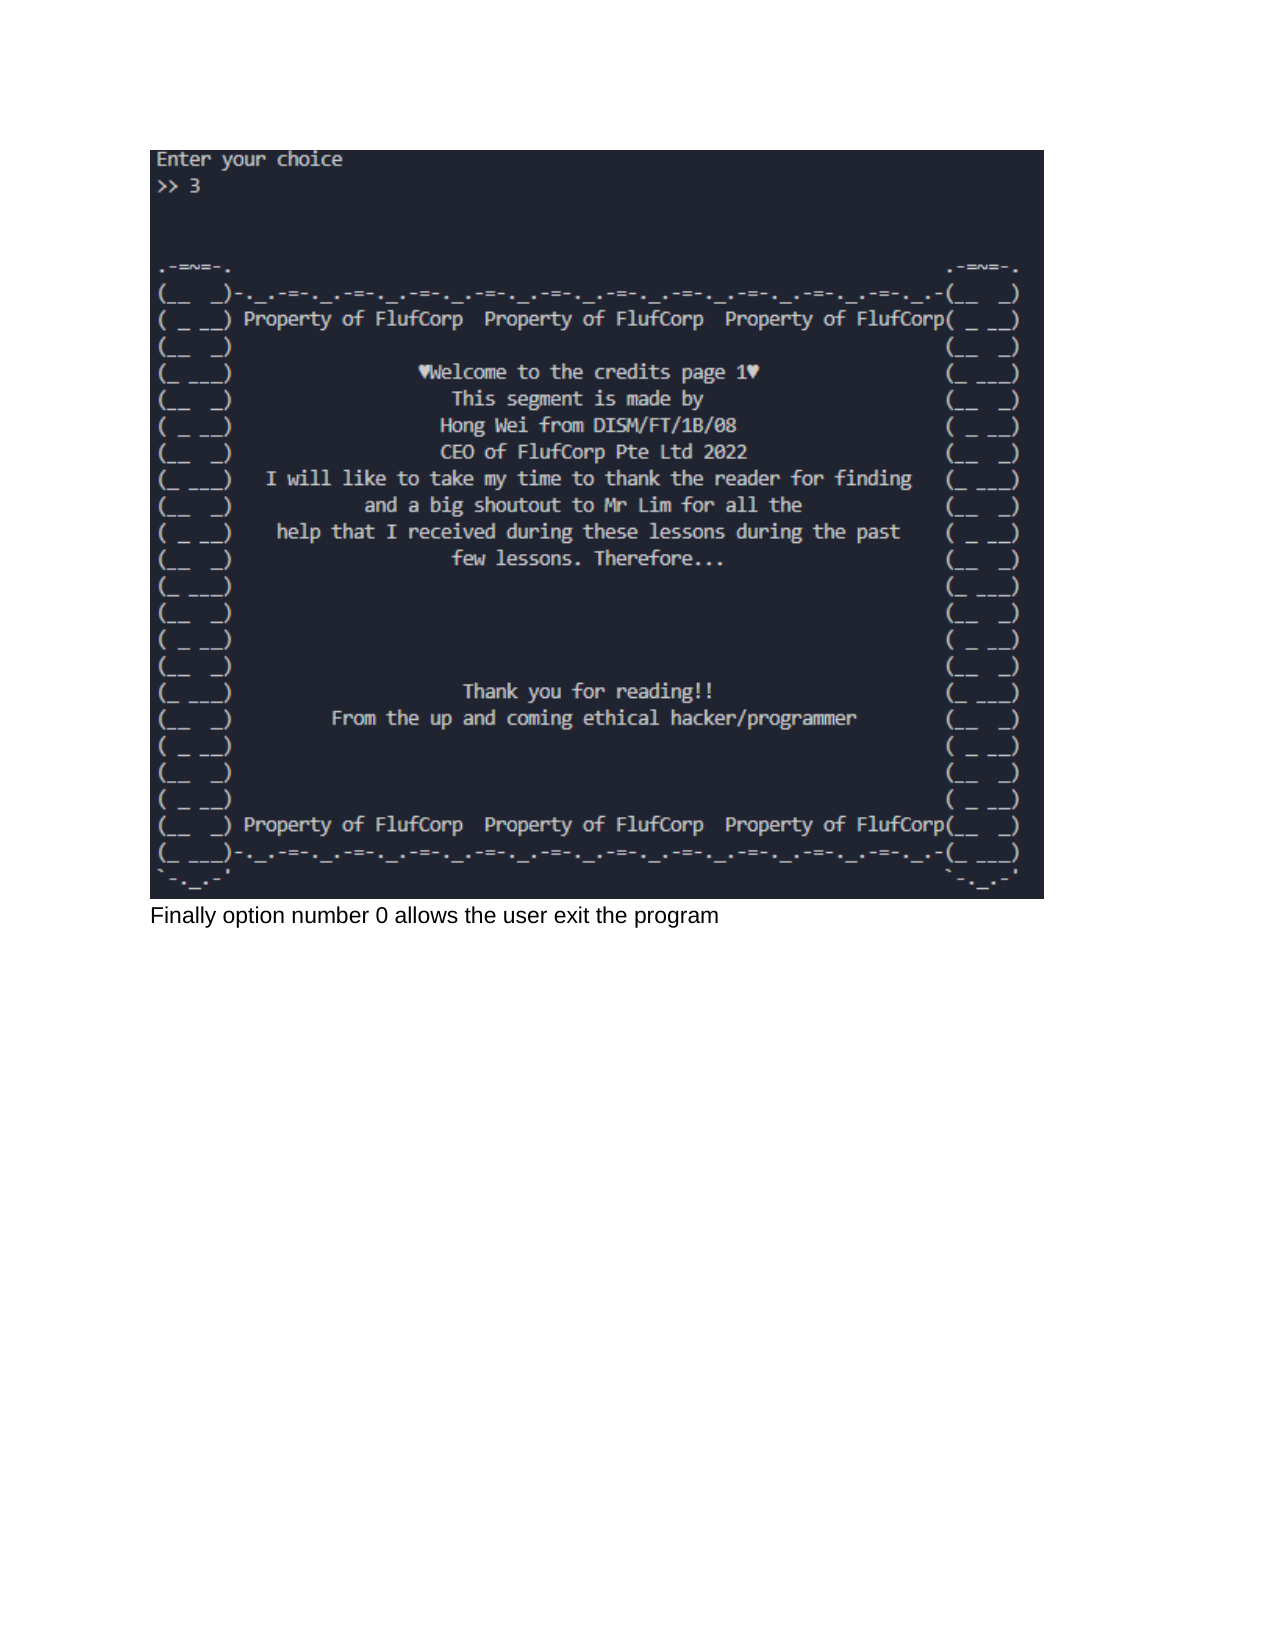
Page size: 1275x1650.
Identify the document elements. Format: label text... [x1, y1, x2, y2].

picture [150, 150, 1044, 899]
text Finally option number 0 allows the user exit the program [150, 902, 1125, 929]
